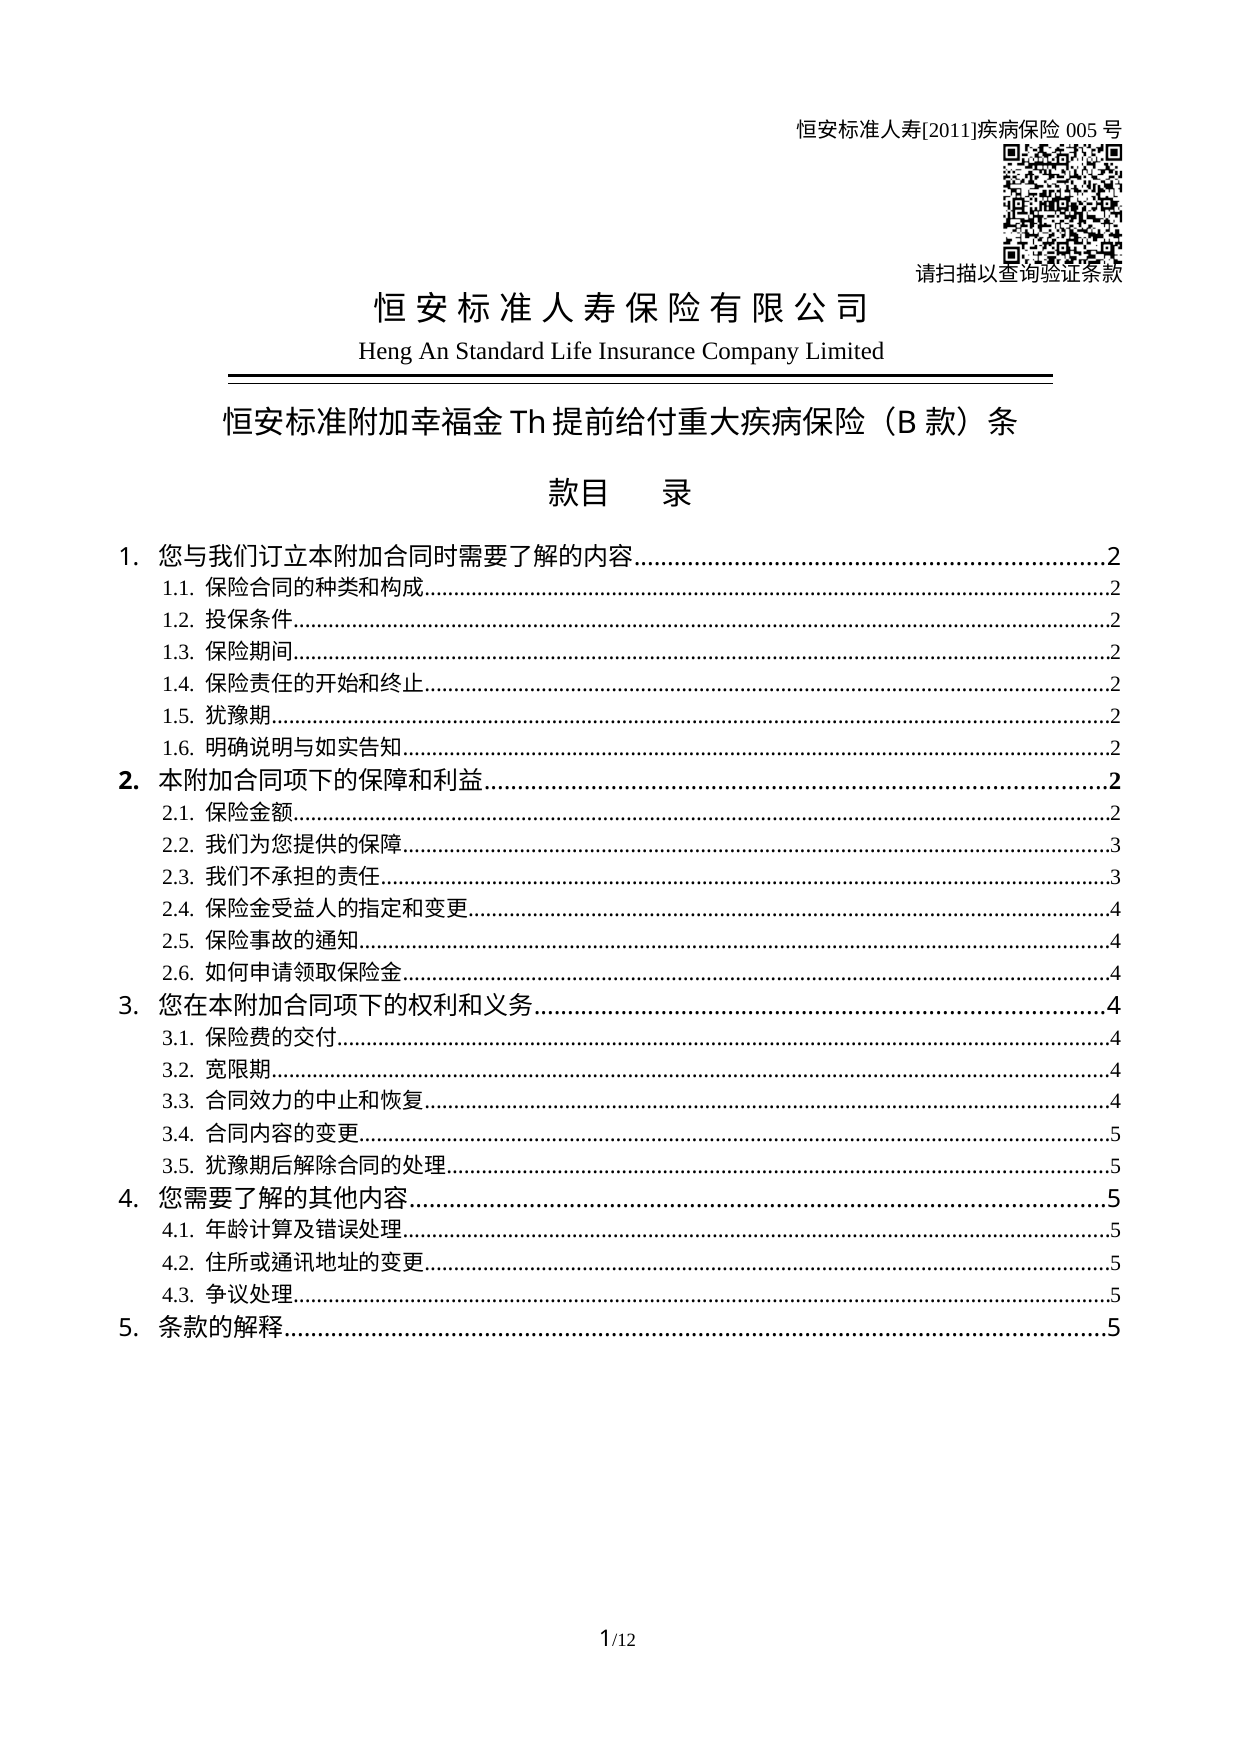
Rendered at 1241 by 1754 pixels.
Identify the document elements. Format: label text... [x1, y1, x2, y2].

text 恒安标准附加幸福金Th提前给付重大疾病保险（B 款）条款目 录 [218, 401, 1023, 514]
picture [1003, 144, 1123, 264]
text Heng An Standard Life Insurance Company Limited [218, 336, 1025, 365]
text 恒 安 标 准 人 寿 保 险 有 限 公 司 [218, 286, 1024, 328]
text 请扫描以查询验证条款 [106, 263, 1123, 286]
text 恒安标准人寿[2011]疾病保险 005 号 [106, 115, 1123, 143]
